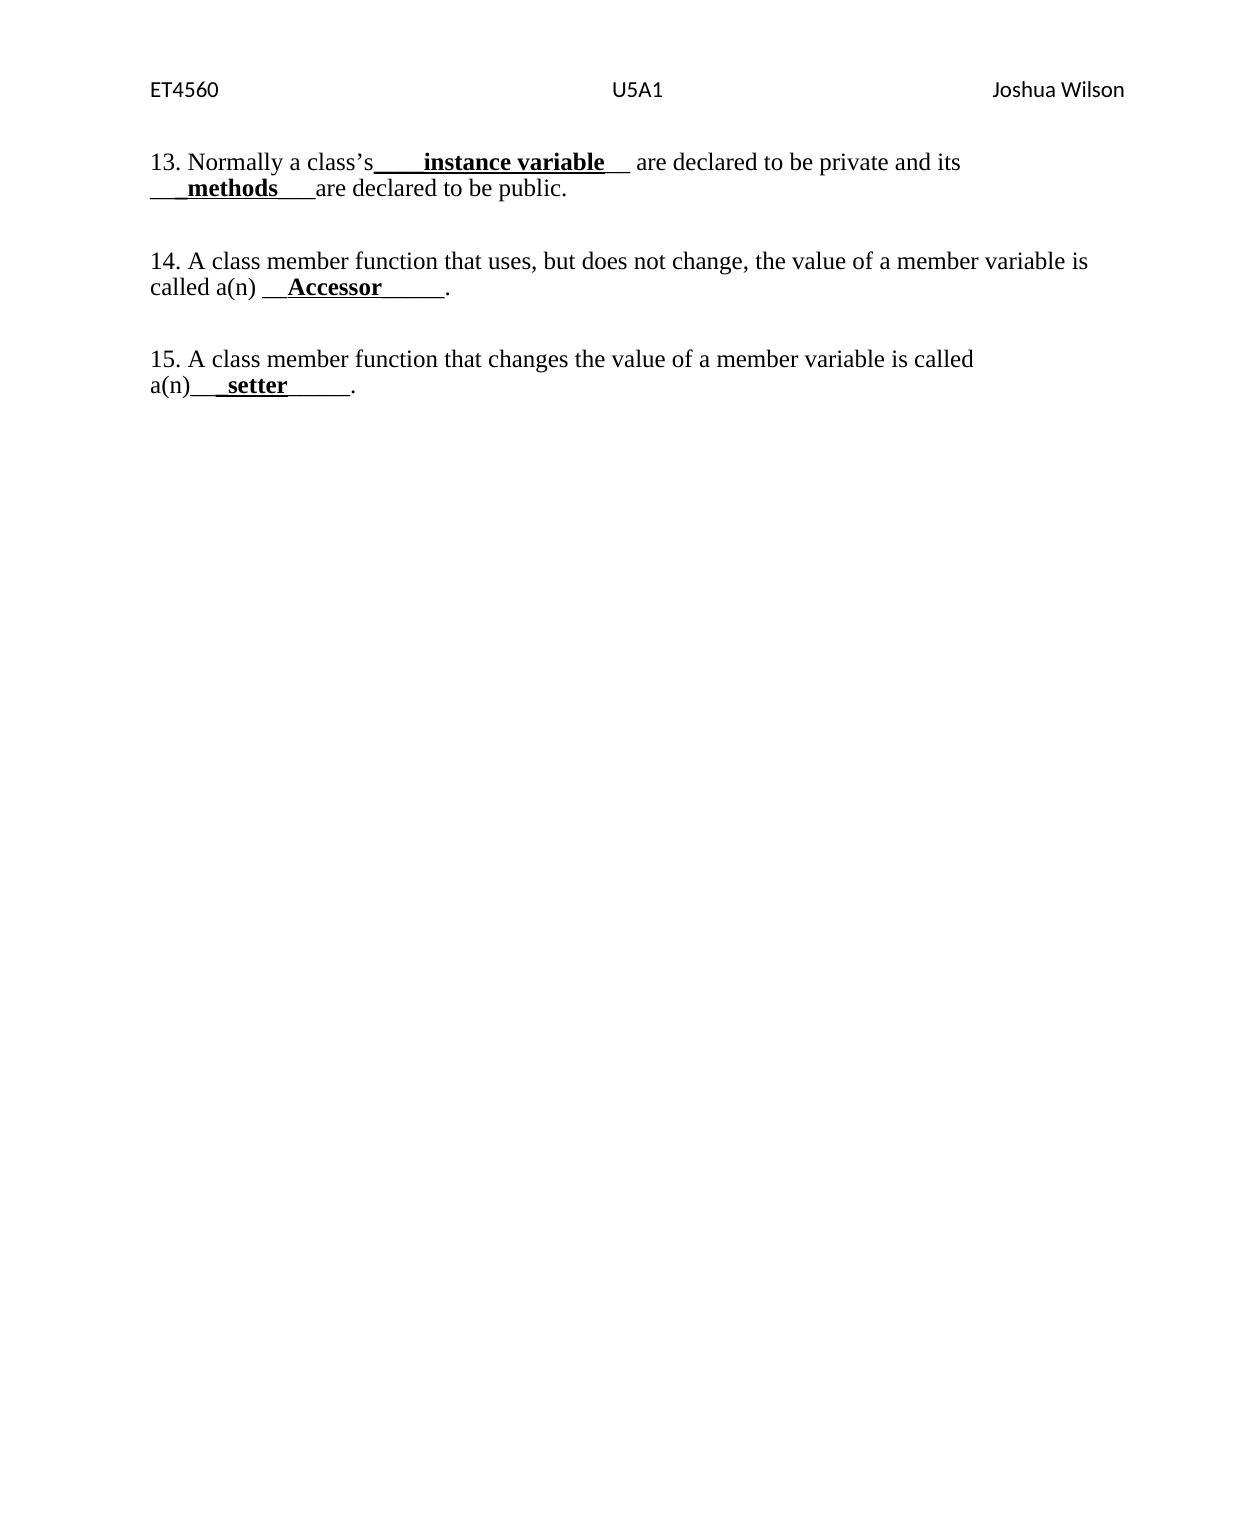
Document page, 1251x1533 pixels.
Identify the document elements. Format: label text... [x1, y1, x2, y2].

text 15. A class member function that changes the value of a member variable is called a(n)___setter_____. [150, 347, 1100, 399]
text 13. Normally a class’s____instance variable__ are declared to be private and its ___methods___are declared to be public. [150, 150, 1100, 202]
text 14. A class member function that uses, but does not change, the value of a member variable is called a(n) __Accessor_____. [150, 248, 1100, 300]
